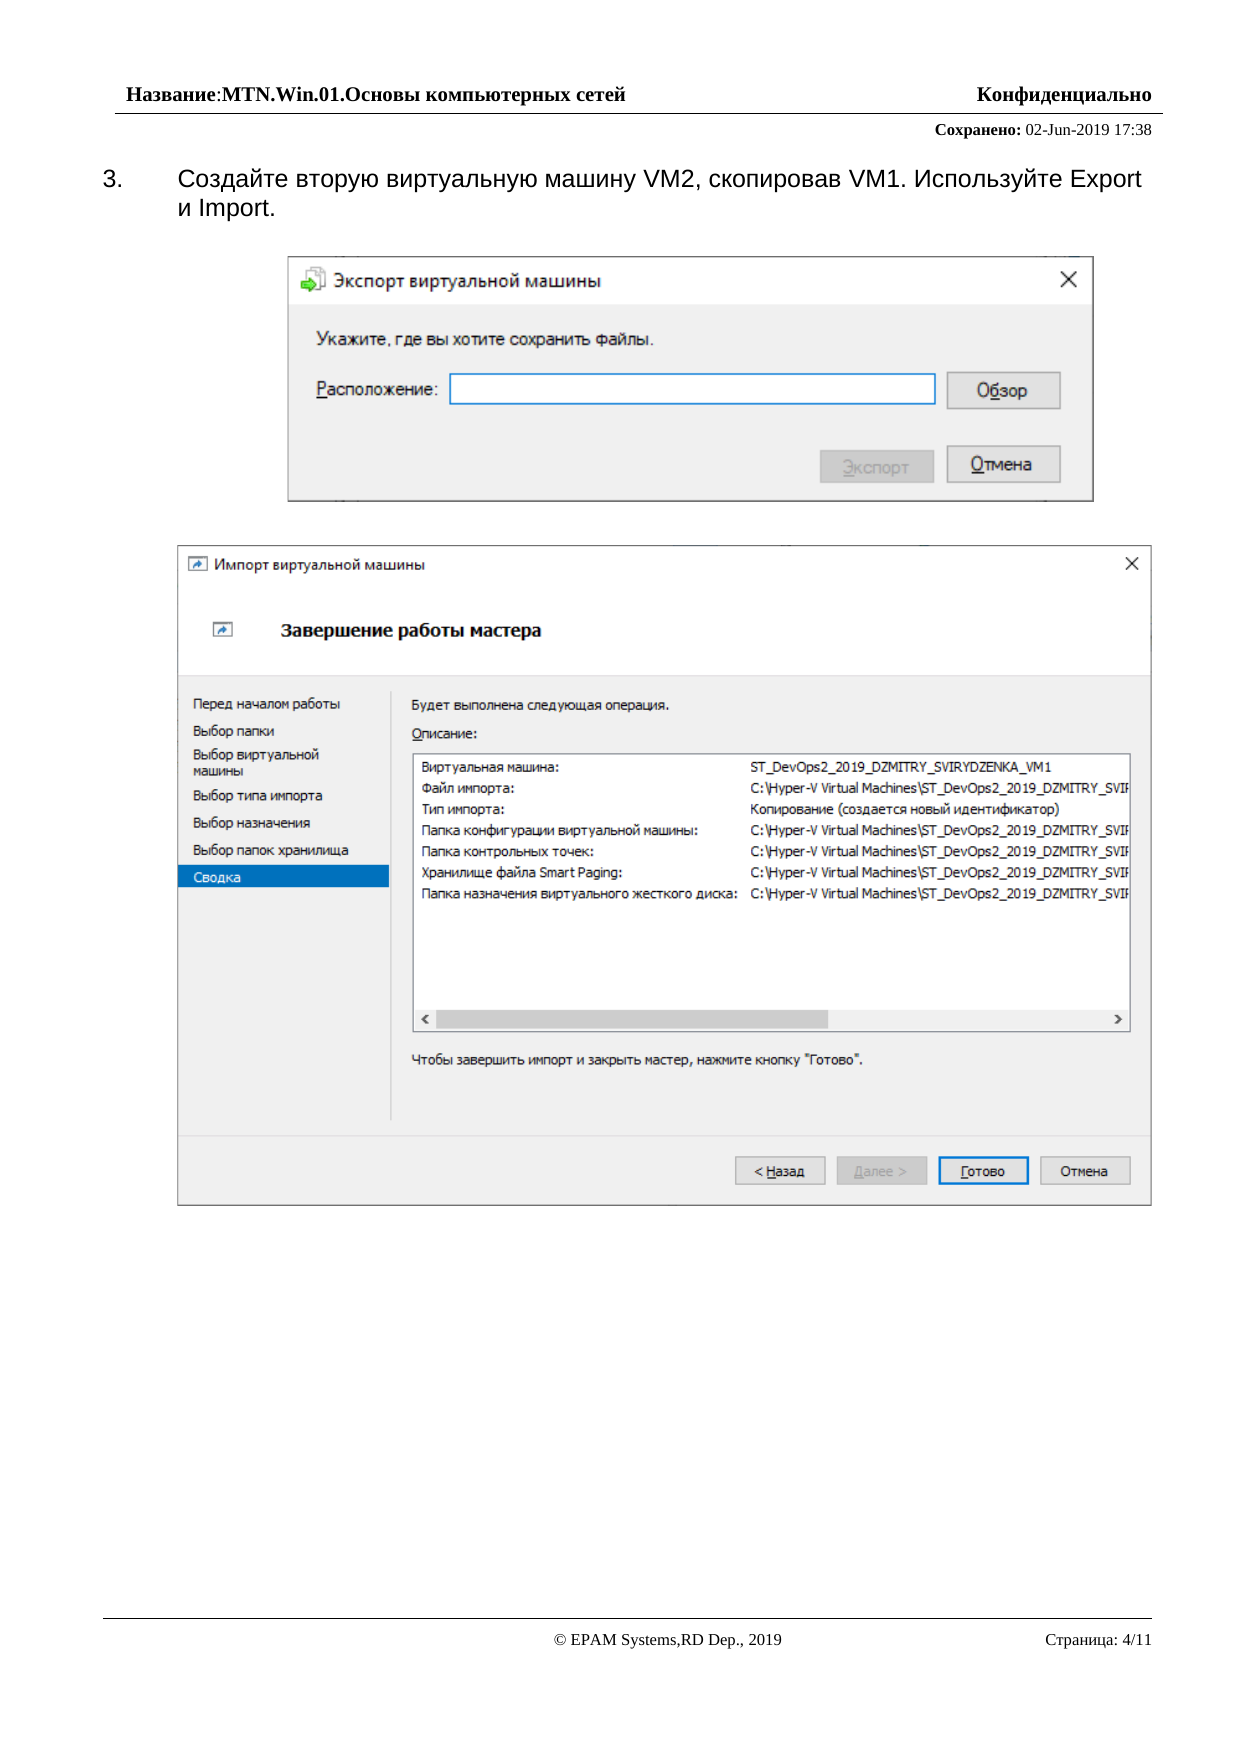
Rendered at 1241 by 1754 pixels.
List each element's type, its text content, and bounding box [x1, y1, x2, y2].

subtitle Создайте вторую виртуальную машину VM2, скопировав VM1. Используйте Export и Import. [102, 164, 1152, 221]
picture [177, 545, 1152, 1206]
picture [287, 256, 1094, 502]
